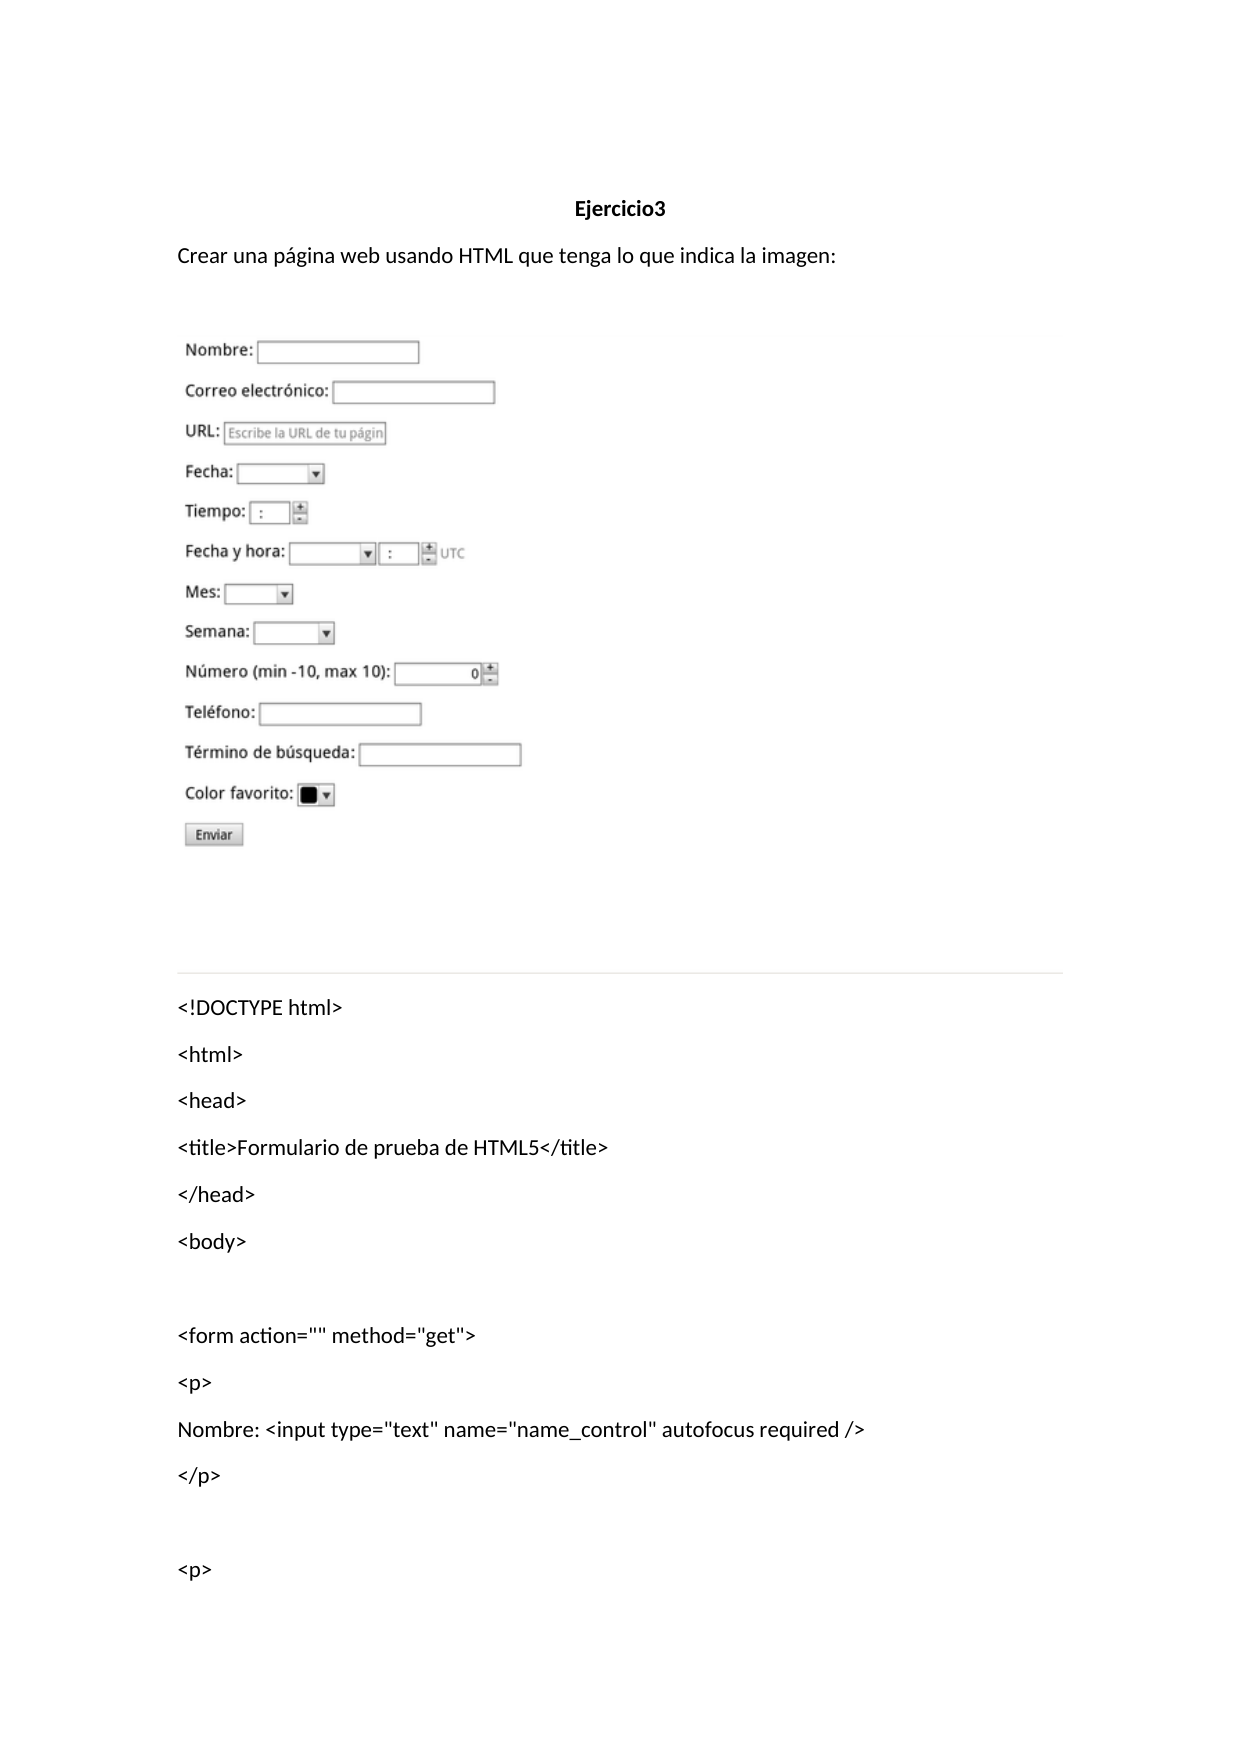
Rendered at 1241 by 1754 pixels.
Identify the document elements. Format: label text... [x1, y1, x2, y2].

text <!DOCTYPE html> [177, 993, 1063, 1021]
text Nombre: <input type="text" name="name_control" autofocus required /> [177, 1415, 1063, 1443]
picture [177, 335, 1063, 974]
text <head> [177, 1087, 1063, 1115]
text Ejercicio3 [177, 194, 1063, 222]
text </head> [177, 1180, 1063, 1208]
text Crear una página web usando HTML que tenga lo que indica la imagen: [177, 241, 1063, 269]
text <html> [177, 1040, 1063, 1068]
text <form action="" method="get"> [177, 1321, 1063, 1349]
text <body> [177, 1227, 1063, 1255]
text <p> [177, 1368, 1063, 1396]
text </p> [177, 1462, 1063, 1490]
text <title>Formulario de prueba de HTML5</title> [177, 1133, 1063, 1162]
text <p> [177, 1555, 1063, 1583]
